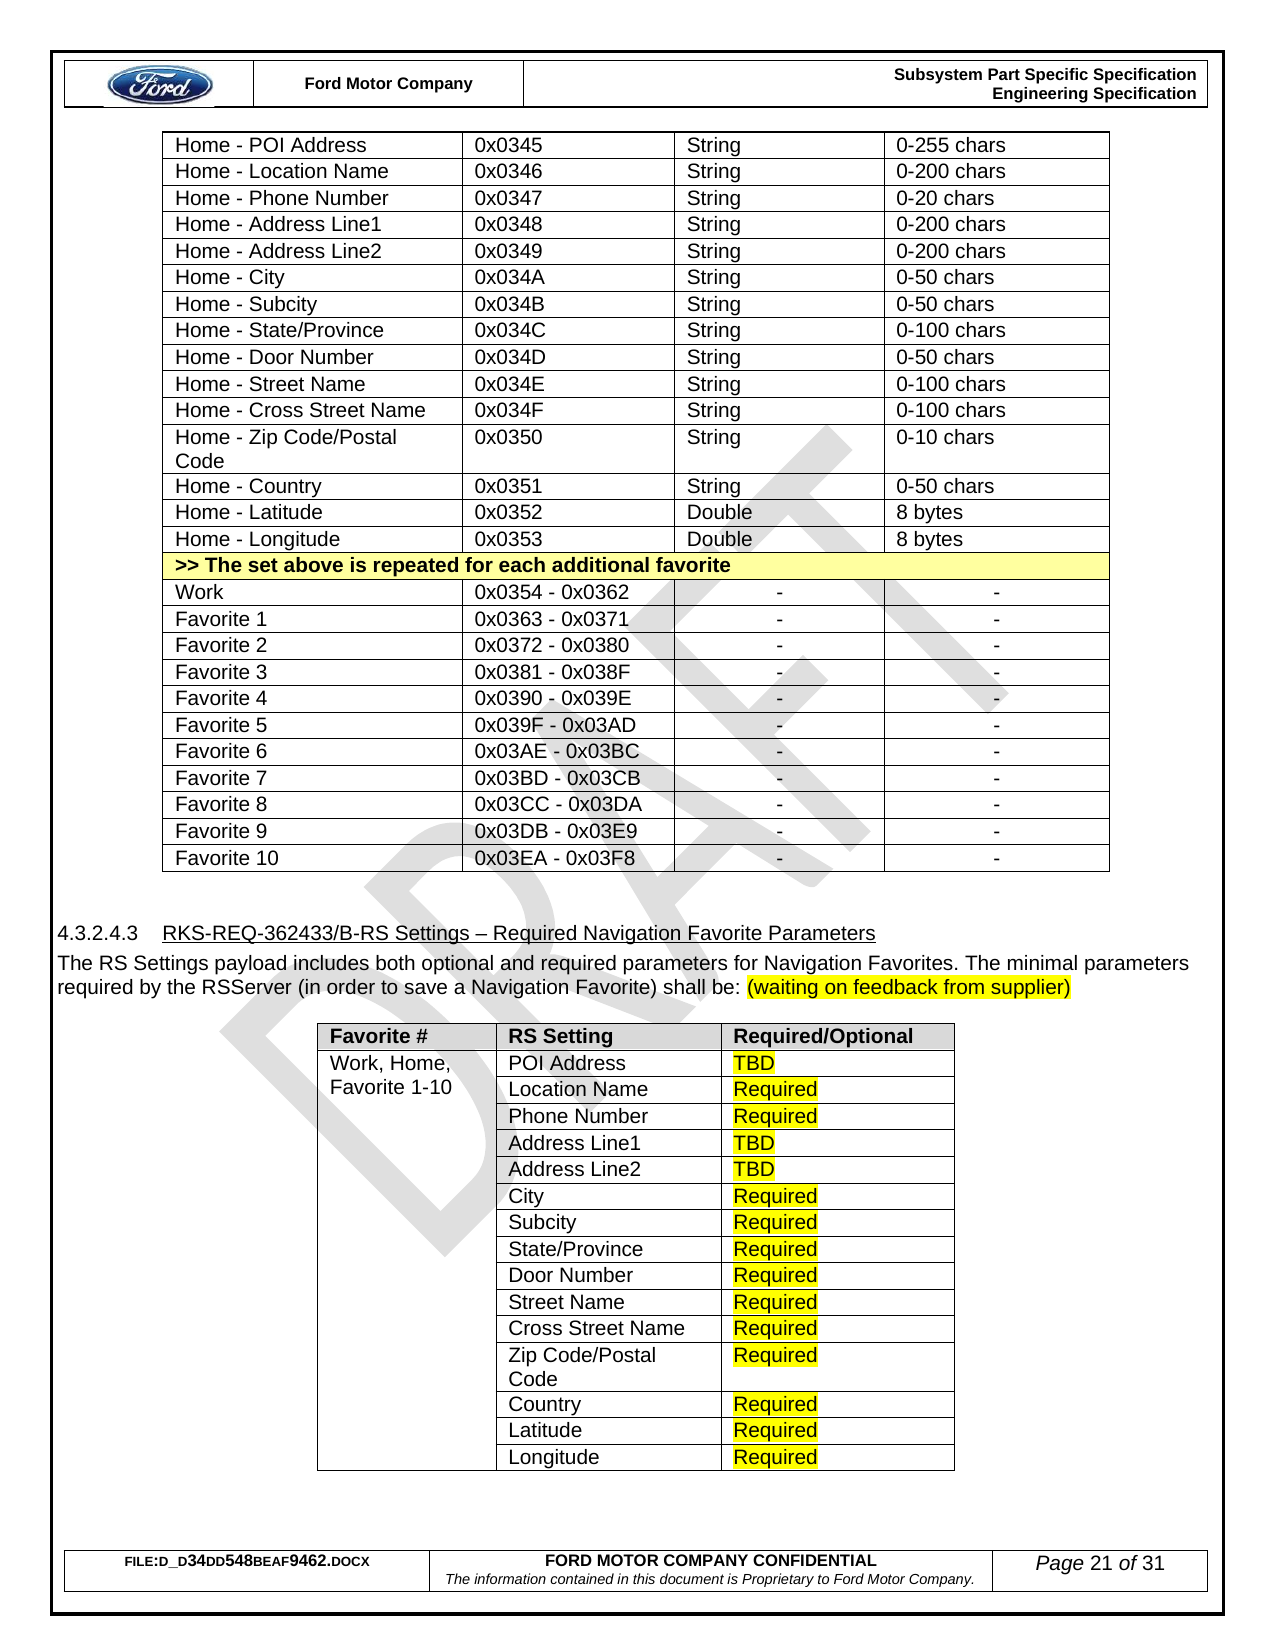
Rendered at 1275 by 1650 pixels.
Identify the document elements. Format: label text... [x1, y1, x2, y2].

table_cell Double [675, 500, 884, 526]
table_cell 0x034F [463, 398, 674, 423]
table_cell 0x034E [463, 371, 674, 397]
table_cell String [675, 133, 884, 158]
table_cell - [885, 660, 1109, 685]
table_cell Required [722, 1290, 954, 1315]
table_cell - [885, 580, 1109, 605]
table_cell TBD [722, 1157, 954, 1182]
table_cell 0x0346 [463, 159, 674, 184]
table_cell 0-255 chars [885, 133, 1109, 158]
table_cell - [675, 792, 884, 818]
table_cell 0x03BD - 0x03CB [463, 766, 674, 791]
table_cell String [675, 318, 884, 344]
subtitle RKS-REQ-362433/B-RS Settings – Required Navigation Favorite Parameters [57, 921, 1215, 945]
table_cell State/Province [497, 1237, 721, 1262]
table_cell 0x0372 - 0x0380 [463, 633, 674, 658]
table_cell POI Address [497, 1051, 721, 1076]
picture [103, 61, 215, 107]
table_cell 0-10 chars [885, 425, 1109, 472]
table_cell 0x0349 [463, 239, 674, 264]
table_cell 0x0353 [463, 527, 674, 552]
table_cell Home - Country [163, 474, 462, 499]
table_cell Door Number [497, 1263, 721, 1289]
table_cell Home - Street Name [163, 371, 462, 397]
table_cell Country [497, 1392, 721, 1417]
table_cell Home - Address Line1 [163, 212, 462, 238]
table_cell - [675, 660, 884, 685]
table_cell Favorite 9 [163, 819, 462, 844]
table_cell String [675, 159, 884, 184]
table_cell - [885, 606, 1109, 632]
table_cell 0-50 chars [885, 474, 1109, 499]
table_cell String [675, 371, 884, 397]
table_cell Home - Zip Code/Postal Code [163, 425, 462, 472]
table_cell Favorite 5 [163, 713, 462, 738]
table_cell Favorite 7 [163, 766, 462, 791]
table_cell Subcity [497, 1210, 721, 1236]
table_cell >> The set above is repeated for each additional favorite [163, 553, 1109, 579]
table_cell - [675, 739, 884, 765]
table_cell TBD [722, 1051, 954, 1076]
table_cell 0x0352 [463, 500, 674, 526]
table_cell 0x034A [463, 265, 674, 291]
table_cell 0-20 chars [885, 186, 1109, 211]
table_cell 0x0348 [463, 212, 674, 238]
table_cell Required [722, 1445, 954, 1470]
table_cell - [885, 633, 1109, 658]
table_cell 0x03AE - 0x03BC [463, 739, 674, 765]
table_cell Required [722, 1184, 954, 1209]
table_cell Work, Home, Favorite 1-10 [318, 1051, 496, 1470]
table_cell 0x0347 [463, 186, 674, 211]
table_cell Home - Door Number [163, 345, 462, 370]
table_cell Phone Number [497, 1104, 721, 1129]
table_cell Required [722, 1077, 954, 1103]
table_cell - [675, 606, 884, 632]
table_cell - [885, 819, 1109, 844]
table_cell 0x0381 - 0x038F [463, 660, 674, 685]
table_cell Required [722, 1237, 954, 1262]
table_cell String [675, 474, 884, 499]
table_cell Home - Cross Street Name [163, 398, 462, 423]
table_cell String [675, 292, 884, 317]
table_cell Required [722, 1263, 954, 1289]
table_cell Home - Longitude [163, 527, 462, 552]
table_cell Home - State/Province [163, 318, 462, 344]
table_cell Favorite 4 [163, 686, 462, 712]
table_cell - [675, 713, 884, 738]
table_cell String [675, 265, 884, 291]
text The RS Settings payload includes both optional and required parameters for Navigation Favorites. The minimal parameters required by the RSServer (in order to save a Navigation Favorite) shall be: (waiting on feedback from supplier) [57, 951, 1215, 999]
table_cell 0-50 chars [885, 345, 1109, 370]
table_cell 0-100 chars [885, 371, 1109, 397]
table_cell Favorite 6 [163, 739, 462, 765]
table_cell Home - Phone Number [163, 186, 462, 211]
table_cell Address Line2 [497, 1157, 721, 1182]
table_cell 0-200 chars [885, 239, 1109, 264]
table_cell - [885, 713, 1109, 738]
table_cell String [675, 425, 884, 472]
table_cell Work [163, 580, 462, 605]
table_cell 0x0390 - 0x039E [463, 686, 674, 712]
table_cell Home - Subcity [163, 292, 462, 317]
table_cell - [885, 739, 1109, 765]
table_cell - [675, 845, 884, 871]
table_cell 0-100 chars [885, 318, 1109, 344]
table_cell Favorite 3 [163, 660, 462, 685]
table_cell String [675, 398, 884, 423]
table_cell Home - City [163, 265, 462, 291]
table_cell Favorite 2 [163, 633, 462, 658]
table_cell City [497, 1184, 721, 1209]
table_cell 0x03EA - 0x03F8 [463, 845, 674, 871]
table_cell - [675, 686, 884, 712]
table_cell Home - Location Name [163, 159, 462, 184]
table_cell Favorite 1 [163, 606, 462, 632]
table_cell 0x034B [463, 292, 674, 317]
table_cell String [675, 239, 884, 264]
table_header RS Setting [497, 1024, 721, 1049]
table_cell 0x034C [463, 318, 674, 344]
table_cell 0x03DB - 0x03E9 [463, 819, 674, 844]
table_cell String [675, 212, 884, 238]
table_cell 0x034D [463, 345, 674, 370]
table_cell 0-50 chars [885, 265, 1109, 291]
table_header Favorite # [318, 1024, 496, 1049]
table_cell Required [722, 1418, 954, 1444]
table_cell Location Name [497, 1077, 721, 1103]
table_cell Home - Latitude [163, 500, 462, 526]
table_cell 0x0351 [463, 474, 674, 499]
table_cell Favorite 8 [163, 792, 462, 818]
table_cell - [675, 766, 884, 791]
table_cell - [885, 686, 1109, 712]
table_cell Required [722, 1316, 954, 1342]
table_cell - [675, 633, 884, 658]
table_cell Double [675, 527, 884, 552]
table_cell Address Line1 [497, 1130, 721, 1156]
table_header Required/Optional [722, 1024, 954, 1049]
table_cell 0-50 chars [885, 292, 1109, 317]
table_cell Zip Code/Postal Code [497, 1343, 721, 1391]
table_cell - [885, 845, 1109, 871]
table_cell 8 bytes [885, 500, 1109, 526]
table_cell 0x0350 [463, 425, 674, 472]
table_cell Cross Street Name [497, 1316, 721, 1342]
table_cell - [675, 580, 884, 605]
table_cell Longitude [497, 1445, 721, 1470]
table_cell Required [722, 1104, 954, 1129]
table_cell Home - POI Address [163, 133, 462, 158]
table_cell Required [722, 1210, 954, 1236]
table_cell 0x0354 - 0x0362 [463, 580, 674, 605]
table_cell Street Name [497, 1290, 721, 1315]
table_cell 0-200 chars [885, 212, 1109, 238]
table_cell 0x0363 - 0x0371 [463, 606, 674, 632]
table_cell - [675, 819, 884, 844]
table_cell - [885, 792, 1109, 818]
table_cell Favorite 10 [163, 845, 462, 871]
table_cell - [885, 766, 1109, 791]
table_cell 0x0345 [463, 133, 674, 158]
table_cell 8 bytes [885, 527, 1109, 552]
table_cell Required [722, 1392, 954, 1417]
table_cell String [675, 186, 884, 211]
table_cell 0x03CC - 0x03DA [463, 792, 674, 818]
table_cell 0-200 chars [885, 159, 1109, 184]
table_cell TBD [722, 1130, 954, 1156]
table_cell Required [722, 1343, 954, 1391]
table_cell 0x039F - 0x03AD [463, 713, 674, 738]
table_cell 0-100 chars [885, 398, 1109, 423]
table_cell Home - Address Line2 [163, 239, 462, 264]
table_cell Latitude [497, 1418, 721, 1444]
table_cell String [675, 345, 884, 370]
